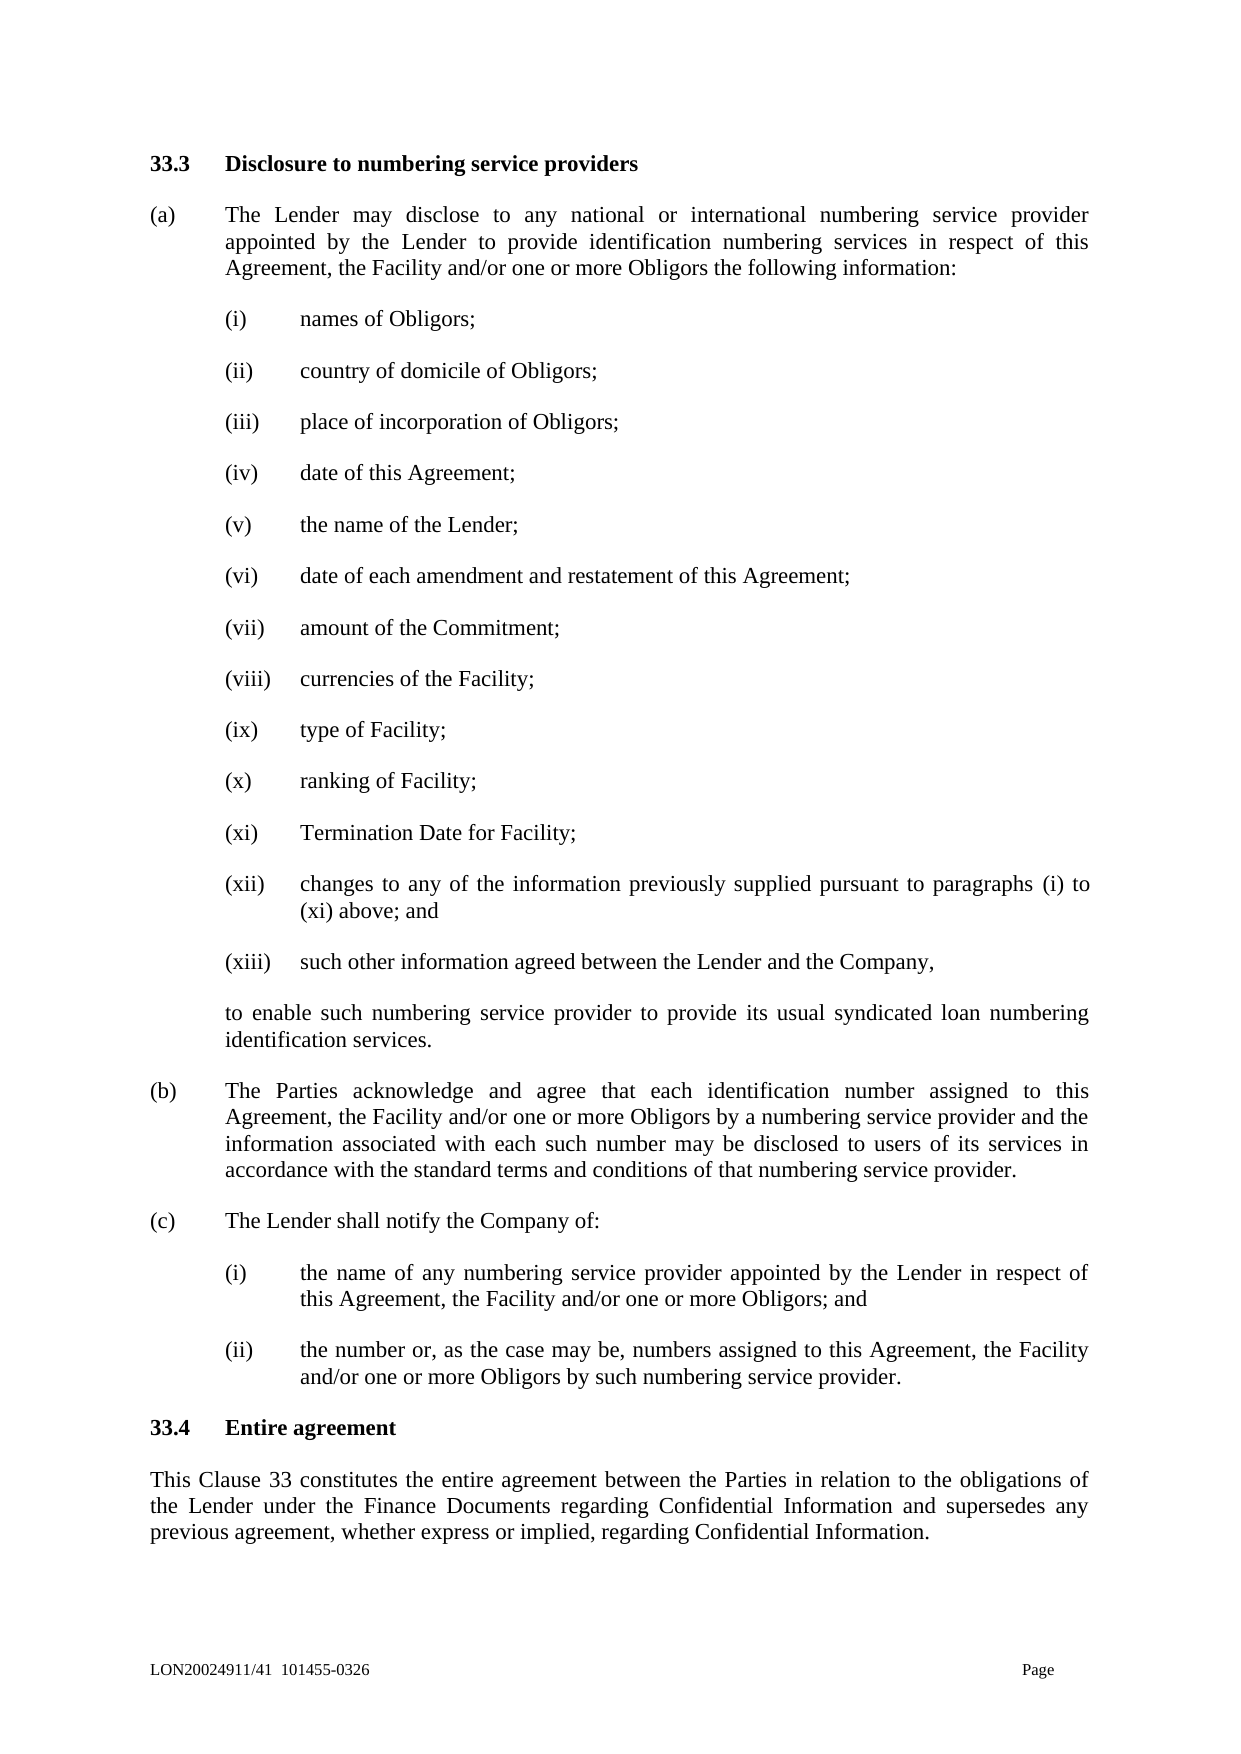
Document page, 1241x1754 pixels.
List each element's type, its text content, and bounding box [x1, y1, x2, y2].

text the name of the Lender; [225, 511, 1090, 537]
text Termination Date for Facility; [225, 819, 1090, 845]
text The Parties acknowledge and agree that each identification number assigned to this Agreement, the Facility and/or one or more Obligors by a numbering service provider and the information associated with each such number may be disclosed to users of its services in accordance with the standard terms and conditions of that numbering service provider. [150, 1077, 1090, 1182]
text The Lender shall notify the Company of: [150, 1207, 1090, 1234]
text type of Facility; [225, 716, 1090, 743]
text place of incorporation of Obligors; [225, 408, 1090, 434]
text Disclosure to numbering service providers [150, 150, 1090, 176]
text The Lender may disclose to any national or international numbering service provider appointed by the Lender to provide identification numbering services in respect of this Agreement, the Facility and/or one or more Obligors the following information: [150, 201, 1090, 280]
text currencies of the Facility; [225, 665, 1090, 691]
text changes to any of the information previously supplied pursuant to paragraphs (i) to (xi) above; and [225, 870, 1090, 923]
text the number or, as the case may be, numbers assigned to this Agreement, the Facility and/or one or more Obligors by such numbering service provider. [225, 1337, 1090, 1389]
text Entire agreement [150, 1414, 1090, 1441]
text amount of the Commitment; [225, 613, 1090, 640]
text date of each amendment and restatement of this Agreement; [225, 562, 1090, 588]
text country of domicile of Obligors; [225, 357, 1090, 383]
text to enable such numbering service provider to provide its usual syndicated loan numbering identification services. [225, 999, 1090, 1052]
text the name of any numbering service provider appointed by the Lender in respect of this Agreement, the Facility and/or one or more Obligors; and [225, 1259, 1090, 1312]
text ranking of Facility; [225, 768, 1090, 794]
text names of Obligors; [225, 305, 1090, 332]
list This Clause 33 constitutes the entire agreement between the Parties in relation to the obligations of the Lender under the Finance Documents regarding Confidential Information and supersedes any previous agreement, whether express or implied, regarding Confidential Information. [150, 1466, 1090, 1545]
text such other information agreed between the Lender and the Company, [225, 948, 1090, 974]
text date of this Agreement; [225, 459, 1090, 486]
